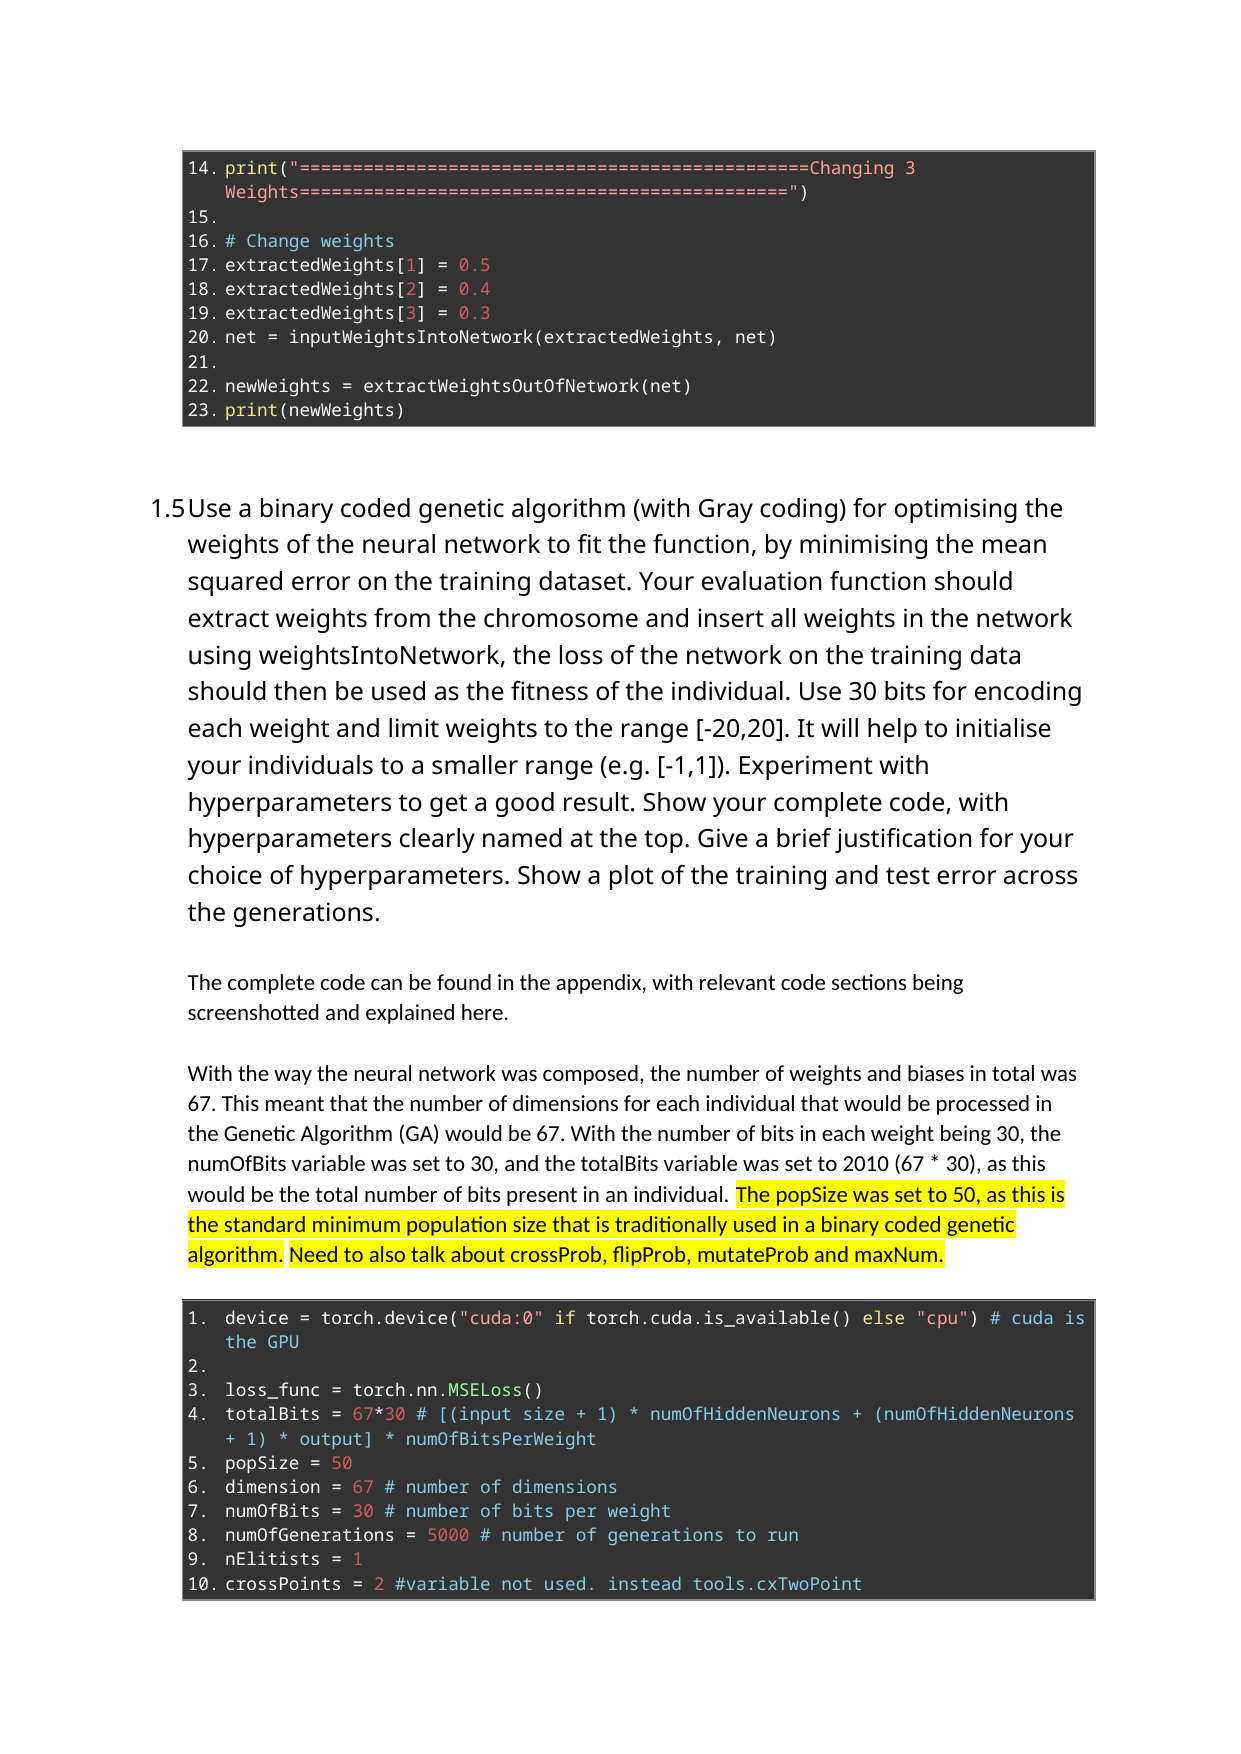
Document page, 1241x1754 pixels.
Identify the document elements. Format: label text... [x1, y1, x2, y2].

list newWeights = extractWeightsOutOfNetwork(net) [183, 367, 1094, 392]
list numOfGenerations = 5000 # number of generations to run [183, 1517, 1094, 1541]
list print("================================================Changing 3 Weights==============================================") [183, 152, 1094, 198]
list totalBits = 67*30 # [(input size + 1) * numOfHiddenNeurons + (numOfHiddenNeurons + 1) * output] * numOfBitsPerWeight [183, 1396, 1094, 1444]
list print(newWeights) [183, 392, 1094, 426]
list With the way the neural network was composed, the number of weights and biases in total was 67. This meant that the number of dimensions for each individual that would be processed in the Genetic Algorithm (GA) would be 67. With the number of bits in each weight being 30, the numOfBits variable was set to 30, and the totalBits variable was set to 2010 (67 * 30), as this would be the total number of bits present in an individual. The popSize was set to 50, as this is the standard minimum population size that is traditionally used in a binary coded genetic algorithm. Need to also talk about crossProb, flipProb, mutateProb and maxNum. [187, 1059, 1090, 1268]
list popSize = 50 [183, 1444, 1094, 1469]
list # Change weights [183, 222, 1094, 247]
list The complete code can be found in the appendix, with relevant code sections being screenshotted and explained here. [187, 968, 1090, 1026]
list numOfBits = 30 # number of bits per weight [183, 1493, 1094, 1517]
list extractedWeights[1] = 0.5 [183, 247, 1094, 271]
list extractedWeights[3] = 0.3 [183, 295, 1094, 319]
list extractedWeights[2] = 0.4 [183, 271, 1094, 295]
list device = torch.device("cuda:0" if torch.cuda.is_available() else "cpu") # cuda is the GPU [183, 1301, 1094, 1348]
list net = inputWeightsIntoNetwork(extractedWeights, net) [183, 319, 1094, 343]
list nElitists = 1 [183, 1541, 1094, 1565]
list loss_func = torch.nn.MSELoss() [183, 1372, 1094, 1396]
list dimension = 67 # number of dimensions [183, 1469, 1094, 1493]
list crossPoints = 2 #variable not used. instead tools.cxTwoPoint [183, 1565, 1094, 1599]
